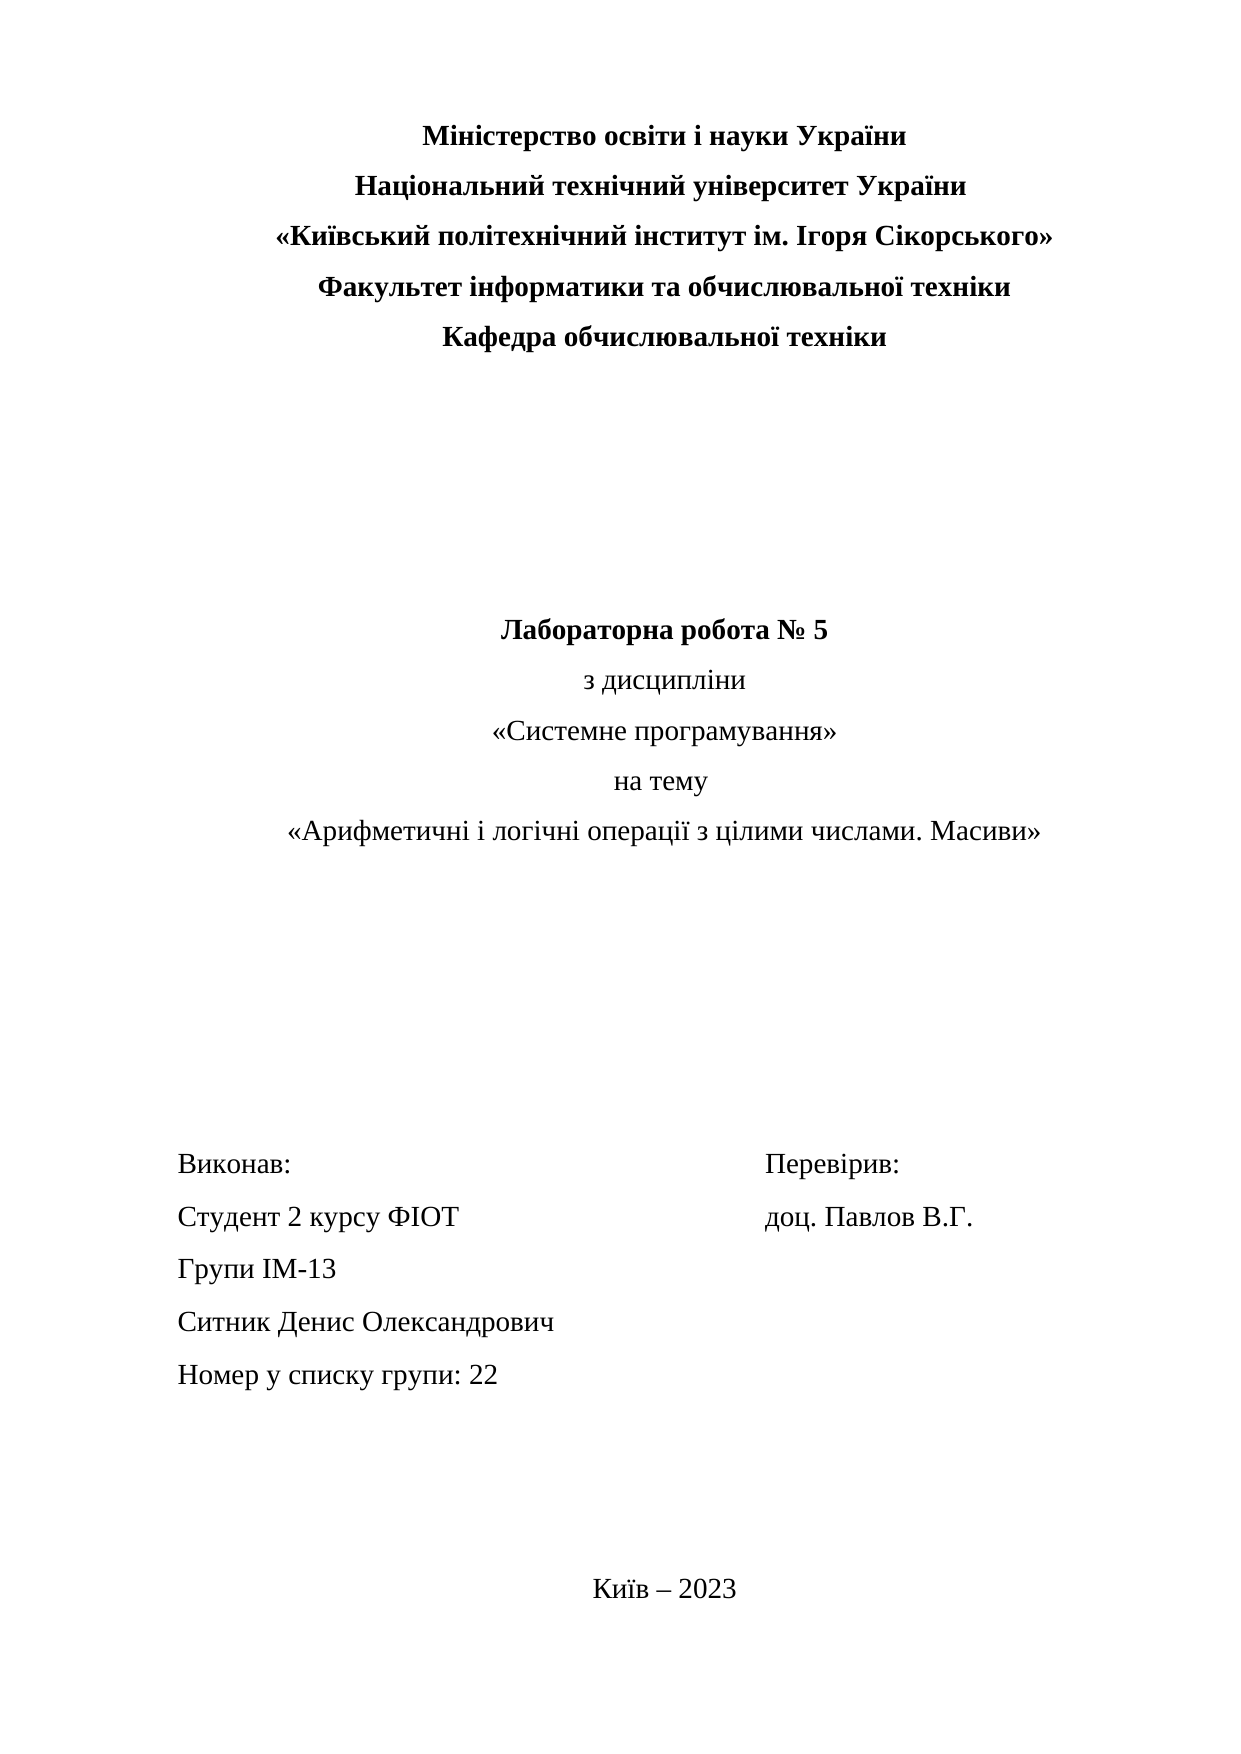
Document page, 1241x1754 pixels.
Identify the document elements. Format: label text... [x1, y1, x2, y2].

text Національний технічний університет України [177, 168, 1152, 202]
text з дисципліни [177, 662, 1152, 696]
text «Арифметичні і логічні операції з цілими числами. Масиви» [177, 813, 1152, 847]
text Кафедра обчислювальної техніки [177, 319, 1152, 352]
text Ситник Денис Олександрович [177, 1304, 1152, 1338]
text Номер у списку групи: 22 [177, 1357, 1152, 1391]
text Групи ІМ-13 [177, 1251, 1152, 1285]
text Студент 2 курсу ФІОТ доц. Павлов В.Г. [177, 1199, 1152, 1232]
text Київ – 2023 [177, 1571, 1152, 1605]
text Виконав: Перевірив: [177, 1146, 1152, 1179]
text Лабораторна робота № 5 [177, 612, 1152, 646]
text Міністерство освіти і науки України [177, 118, 1152, 152]
text на тему [177, 763, 1152, 796]
text Факультет інформатики та обчислювальної техніки [177, 269, 1152, 302]
text «Київський політехнічний інститут ім. Ігоря Сікорського» [177, 218, 1152, 252]
text «Системне програмування» [177, 713, 1152, 746]
